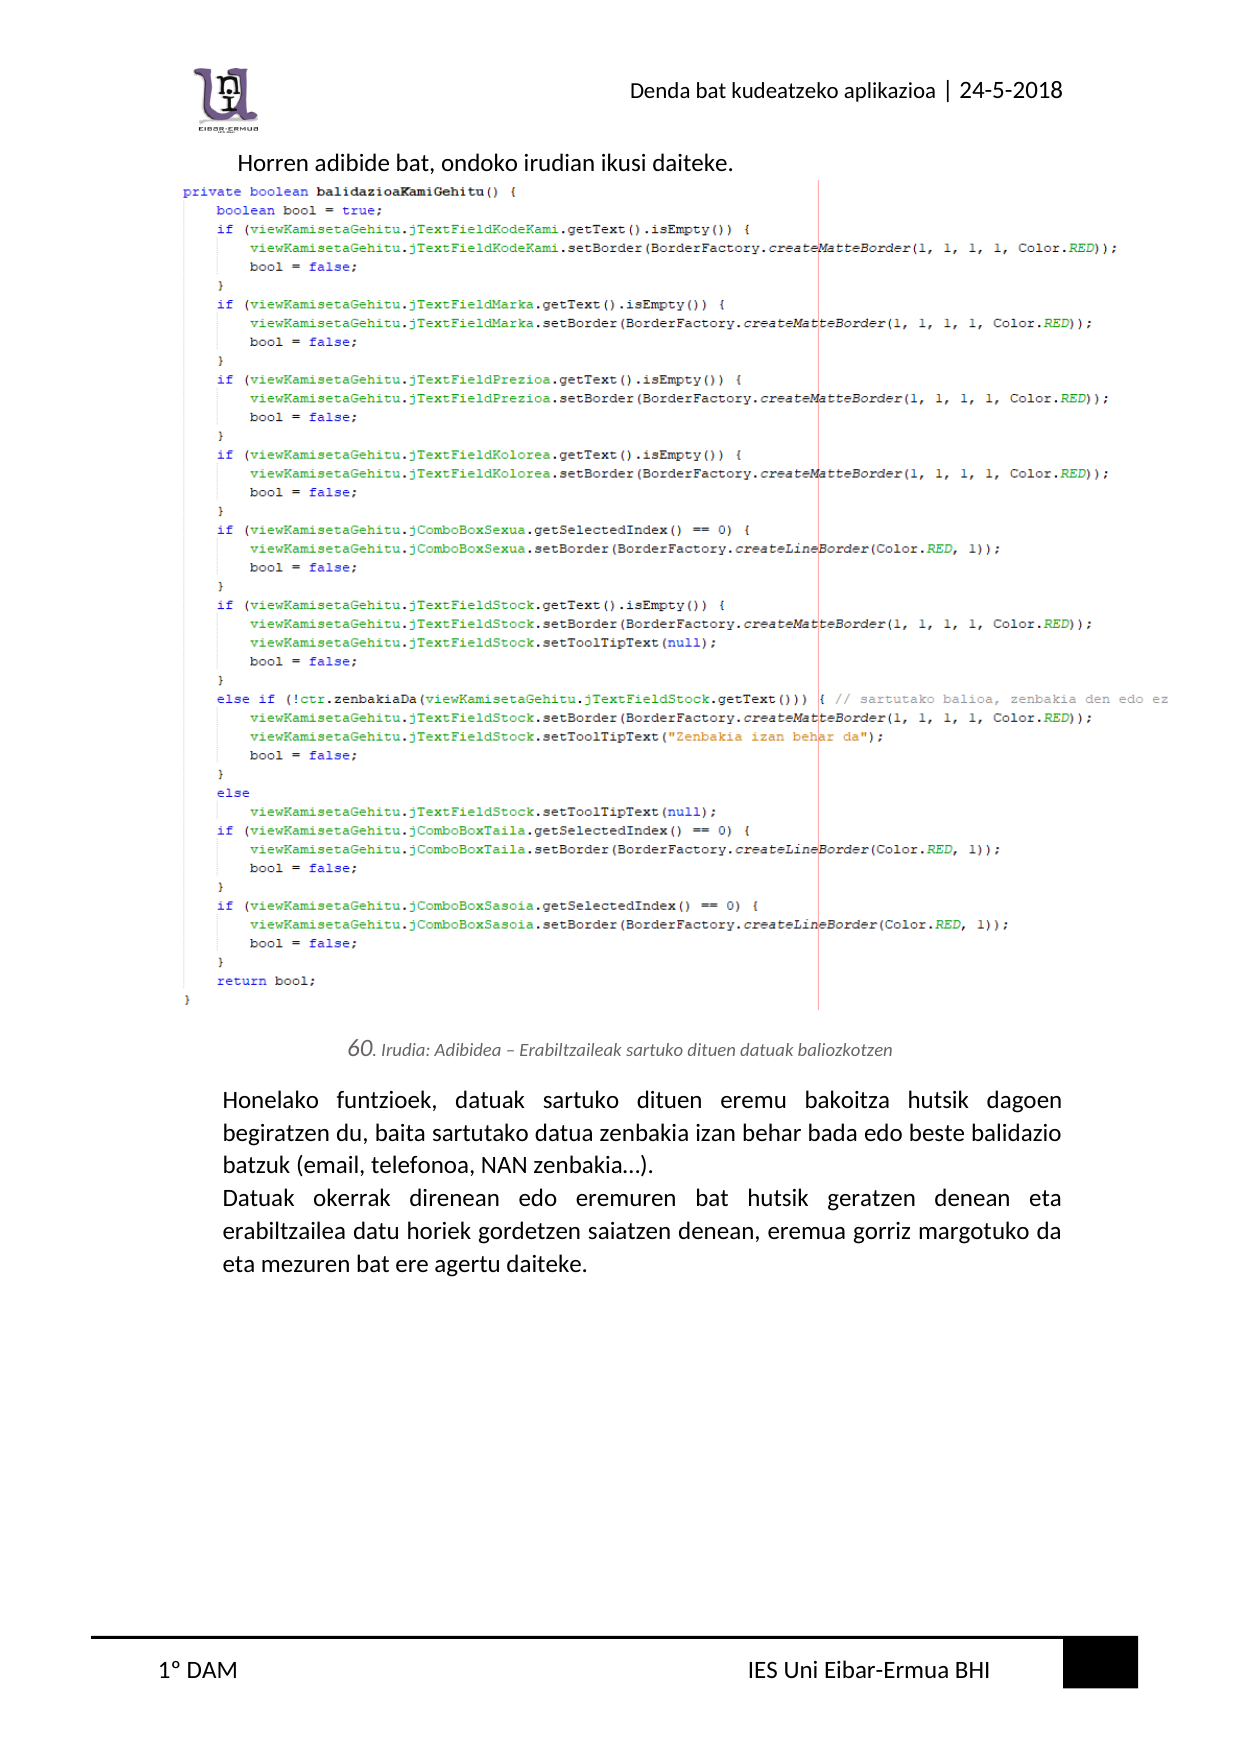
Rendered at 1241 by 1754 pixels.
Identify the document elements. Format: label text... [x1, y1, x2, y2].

text Horren adibide bat, ondoko irudian ikusi daiteke. [237, 148, 1063, 178]
text Datuak okerrak direnean edo eremuren bat hutsik geratzen denean eta erabiltzailea datu horiek gordetzen saiatzen denean, eremua gorriz margotuko da eta mezuren bat ere agertu daiteke. [222, 1182, 1063, 1279]
text Honelako funtzioek, datuak sartuko dituen eremu bakoitza hutsik dagoen begiratzen du, baita sartutako datua zenbakia izan behar bada edo beste balidazio batzuk (email, telefonoa, NAN zenbakia…). [222, 1084, 1063, 1180]
text 60. Irudia: Adibidea – Erabiltzaileak sartuko dituen datuak baliozkotzen [177, 1032, 1063, 1063]
picture [186, 64, 259, 134]
picture [177, 180, 1175, 1010]
